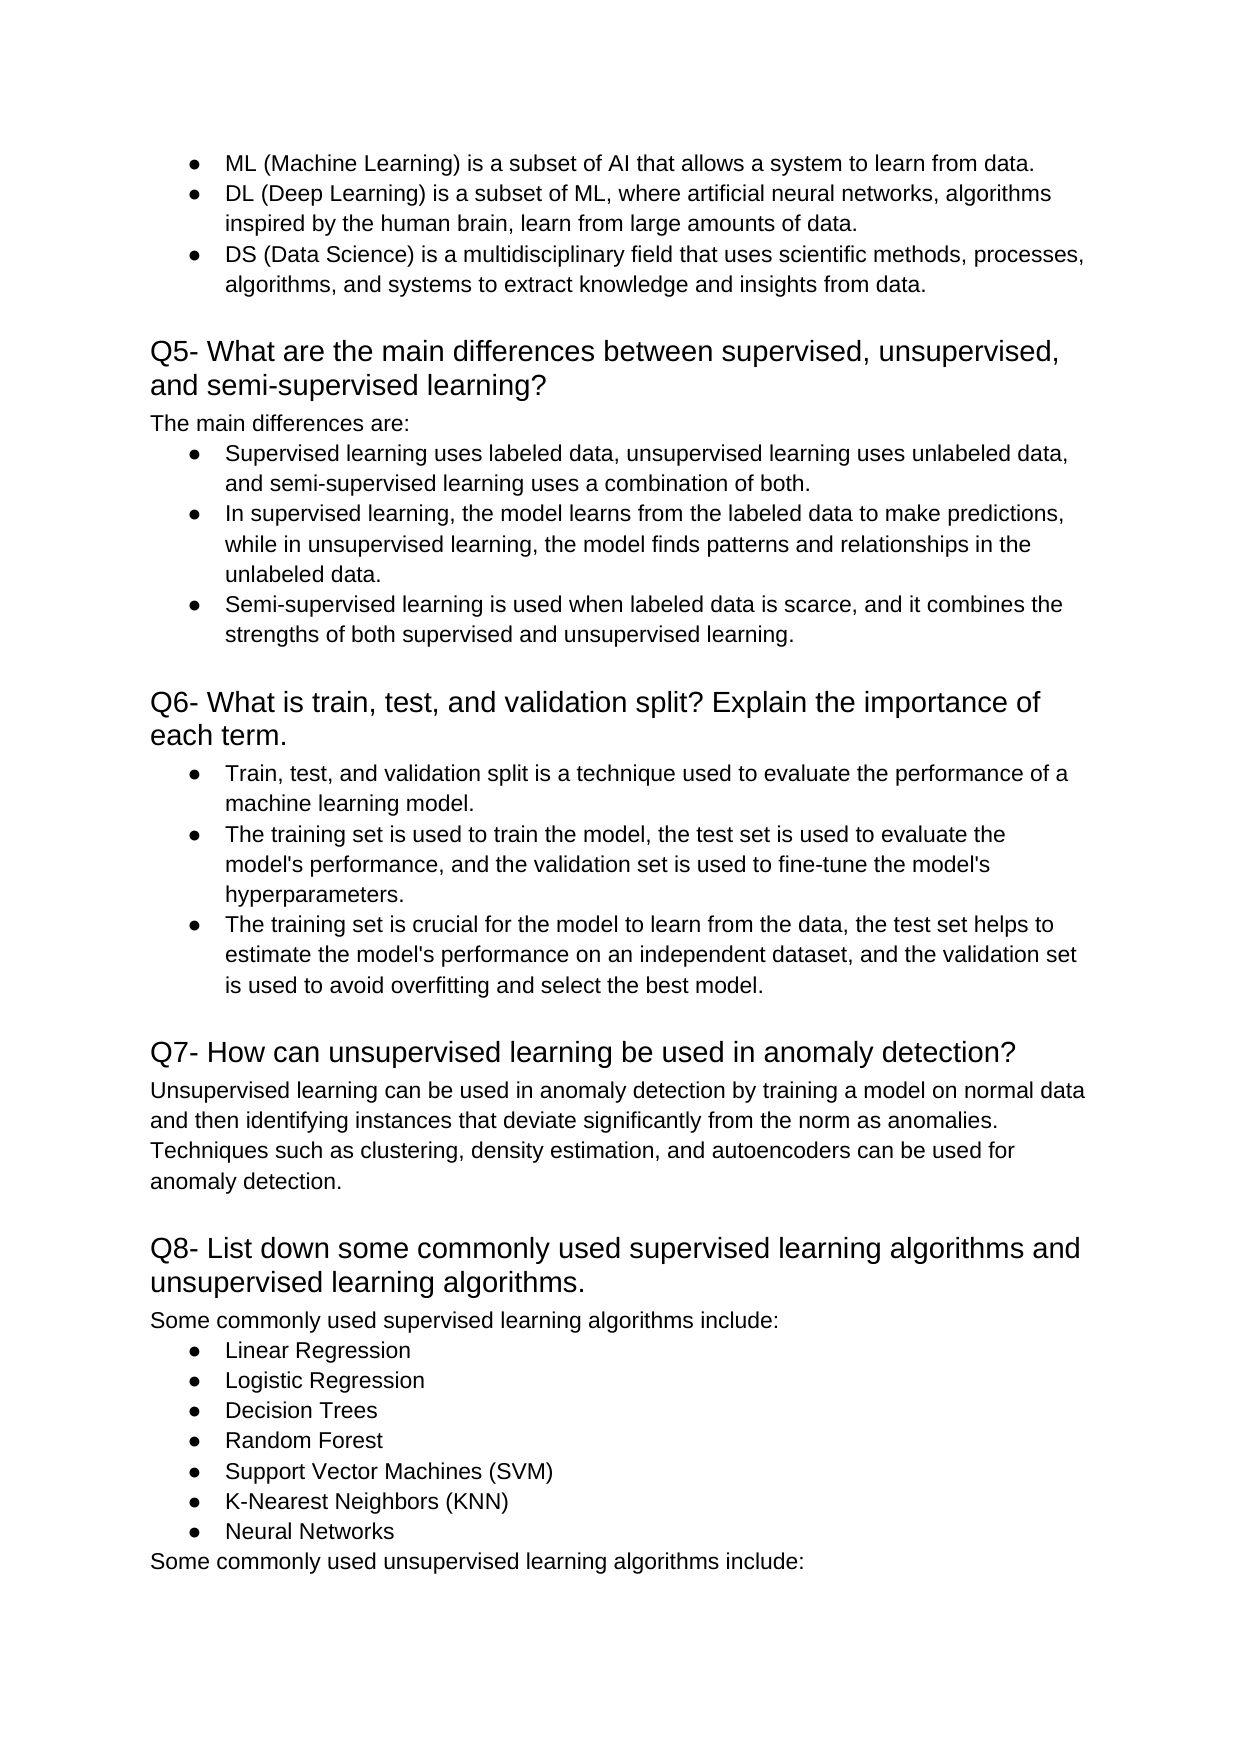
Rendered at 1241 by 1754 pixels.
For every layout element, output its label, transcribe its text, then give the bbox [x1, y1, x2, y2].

list Logistic Regression [187, 1367, 1090, 1393]
list Random Forest [187, 1427, 1090, 1454]
list In supervised learning, the model learns from the labeled data to make predictions, while in unsupervised learning, the model finds patterns and relationships in the unlabeled data. [187, 500, 1090, 587]
text Some commonly used unsupervised learning algorithms include: [150, 1548, 1090, 1575]
list ML (Machine Learning) is a subset of AI that allows a system to learn from data. [187, 150, 1090, 176]
list The training set is used to train the model, the test set is used to evaluate the model's performance, and the validation set is used to fine-tune the model's hyperparameters. [187, 821, 1090, 907]
list Decision Trees [187, 1397, 1090, 1424]
list Support Vector Machines (SVM) [187, 1458, 1090, 1484]
list K-Nearest Neighbors (KNN) [187, 1488, 1090, 1514]
text Some commonly used supervised learning algorithms include: [150, 1307, 1090, 1333]
list Supervised learning uses labeled data, unsupervised learning uses unlabeled data, and semi-supervised learning uses a combination of both. [187, 440, 1090, 497]
list Semi-supervised learning is used when labeled data is scarce, and it combines the strengths of both supervised and unsupervised learning. [187, 591, 1090, 648]
subtitle Q7- How can unsupervised learning be used in anomaly detection? [150, 1035, 1090, 1069]
list Linear Regression [187, 1337, 1090, 1363]
list The training set is crucial for the model to learn from the data, the test set helps to estimate the model's performance on an independent dataset, and the validation set is used to avoid overfitting and select the best model. [187, 911, 1090, 998]
list DL (Deep Learning) is a subset of ML, where artificial neural networks, algorithms inspired by the human brain, learn from large amounts of data. [187, 180, 1090, 237]
list DS (Data Science) is a multidisciplinary field that uses scientific methods, processes, algorithms, and systems to extract knowledge and insights from data. [187, 241, 1090, 297]
text The main differences are: [150, 410, 1090, 436]
text Unsupervised learning can be used in anomaly detection by training a model on normal data and then identifying instances that deviate significantly from the norm as anomalies. Techniques such as clustering, density estimation, and autoencoders can be used for anomaly detection. [150, 1077, 1090, 1194]
list Neural Networks [187, 1518, 1090, 1544]
subtitle Q8- List down some commonly used supervised learning algorithms and unsupervised learning algorithms. [150, 1231, 1090, 1298]
list Train, test, and validation split is a technique used to evaluate the performance of a machine learning model. [187, 760, 1090, 817]
subtitle Q5- What are the main differences between supervised, unsupervised, and semi-supervised learning? [150, 334, 1090, 401]
subtitle Q6- What is train, test, and validation split? Explain the importance of each term. [150, 685, 1090, 752]
